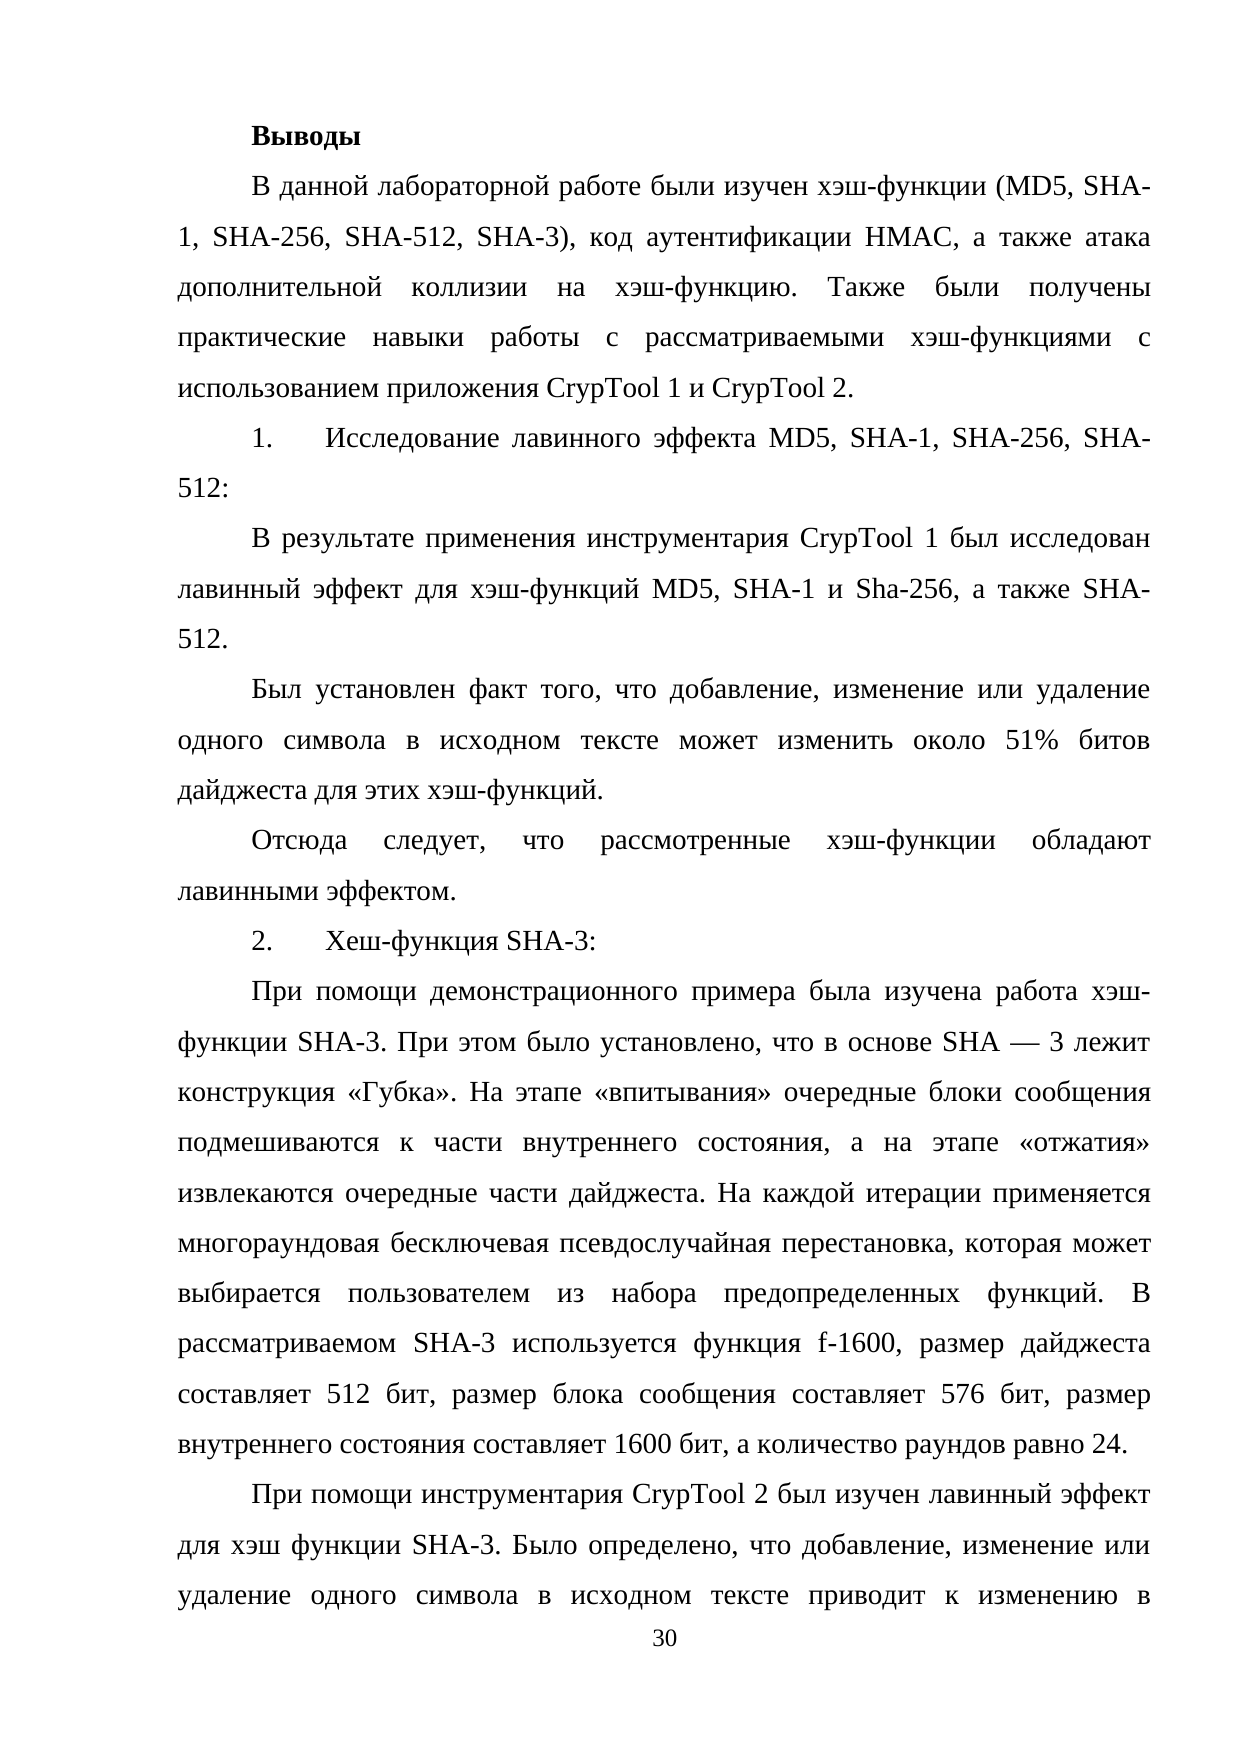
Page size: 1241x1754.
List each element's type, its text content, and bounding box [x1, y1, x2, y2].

text В результате применения инструментария CrypTool 1 был исследован лавинный эффект для хэш-функций MD5, SHA-1 и Sha-256, а также SHA-512. [177, 521, 1152, 655]
text При помощи демонстрационного примера была изучена работа хэш-функции SHA-3. При этом было установлено, что в основе SHA — 3 лежит конструкция «Губка». На этапе «впитывания» очередные блоки сообщения подмешиваются к части внутреннего состояния, а на этапе «отжатия» извлекаются очередные части дайджеста. На каждой итерации применяется многораундовая бесключевая псевдослучайная перестановка, которая может выбирается пользователем из набора предопределенных функций. В рассматриваемом SHA-3 используется функция f-1600, размер дайджеста составляет 512 бит, размер блока сообщения составляет 576 бит, размер внутреннего состояния составляет 1600 бит, а количество раундов равно 24. [177, 973, 1152, 1460]
text Был установлен факт того, что добавление, изменение или удаление одного символа в исходном тексте может изменить около 51% битов дайджеста для этих хэш-функций. [177, 672, 1152, 806]
list Хеш-функция SHA-3: [177, 923, 1152, 957]
list Исследование лавинного эффекта MD5, SHA-1, SHA-256, SHA-512: [177, 420, 1152, 504]
text Отсюда следует, что рассмотренные хэш-функции обладают лавинными эффектом. [177, 822, 1152, 906]
list Выводы [251, 118, 1152, 152]
list В данной лабораторной работе были изучен хэш-функции (MD5, SHA-1, SHA-256, SHA-512, SHA-3), код аутентификации HMAC, а также атака дополнительной коллизии на хэш-функцию. Также были получены практические навыки работы с рассматриваемыми хэш-функциями с использованием приложения CrypTool 1 и CrypTool 2. [177, 168, 1152, 403]
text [177, 1477, 1152, 1611]
